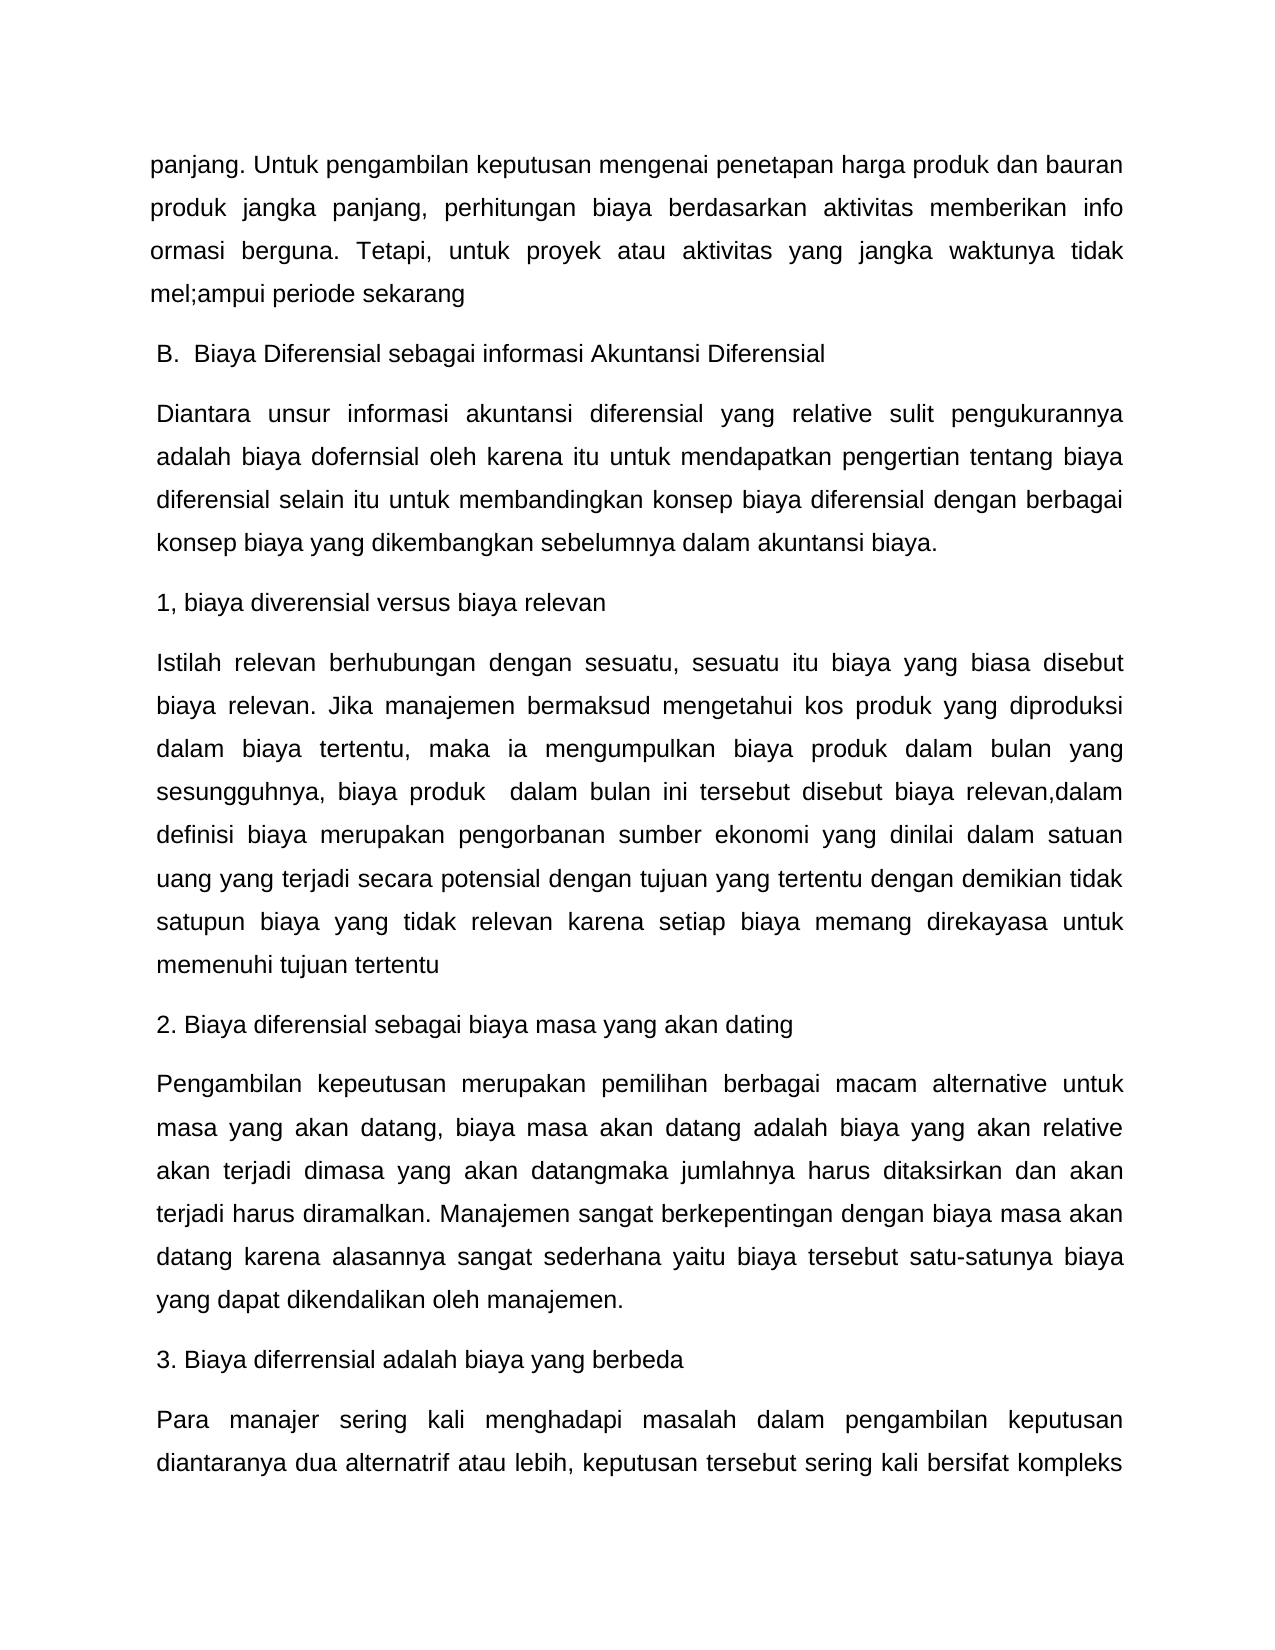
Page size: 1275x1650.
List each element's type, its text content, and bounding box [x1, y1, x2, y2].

text 3. Biaya diferrensial adalah biaya yang berbeda [156, 1345, 1125, 1373]
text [150, 150, 1125, 308]
text Pengambilan kepeutusan merupakan pemilihan berbagai macam alternative untuk masa yang akan datang, biaya masa akan datang adalah biaya yang akan relative akan terjadi dimasa yang akan datangmaka jumlahnya harus ditaksirkan dan akan terjadi harus diramalkan. Manajemen sangat berkepentingan dengan biaya masa akan datang karena alasannya sangat sederhana yaitu biaya tersebut satu-satunya biaya yang dapat dikendalikan oleh manajemen. [156, 1069, 1125, 1314]
text 2. Biaya diferensial sebagai biaya masa yang akan dating [156, 1009, 1125, 1038]
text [156, 1404, 1125, 1476]
text 1, biaya diverensial versus biaya relevan [156, 588, 1125, 617]
list Biaya Diferensial sebagai informasi Akuntansi Diferensial [156, 339, 1125, 368]
text Istilah relevan berhubungan dengan sesuatu, sesuatu itu biaya yang biasa disebut biaya relevan. Jika manajemen bermaksud mengetahui kos produk yang diproduksi dalam biaya tertentu, maka ia mengumpulkan biaya produk dalam bulan yang sesungguhnya, biaya produk dalam bulan ini tersebut disebut biaya relevan,dalam definisi biaya merupakan pengorbanan sumber ekonomi yang dinilai dalam satuan uang yang terjadi secara potensial dengan tujuan yang tertentu dengan demikian tidak satupun biaya yang tidak relevan karena setiap biaya memang direkayasa untuk memenuhi tujuan tertentu [156, 648, 1125, 978]
text Diantara unsur informasi akuntansi diferensial yang relative sulit pengukurannya adalah biaya dofernsial oleh karena itu untuk mendapatkan pengertian tentang biaya diferensial selain itu untuk membandingkan konsep biaya diferensial dengan berbagai konsep biaya yang dikembangkan sebelumnya dalam akuntansi biaya. [156, 399, 1125, 557]
